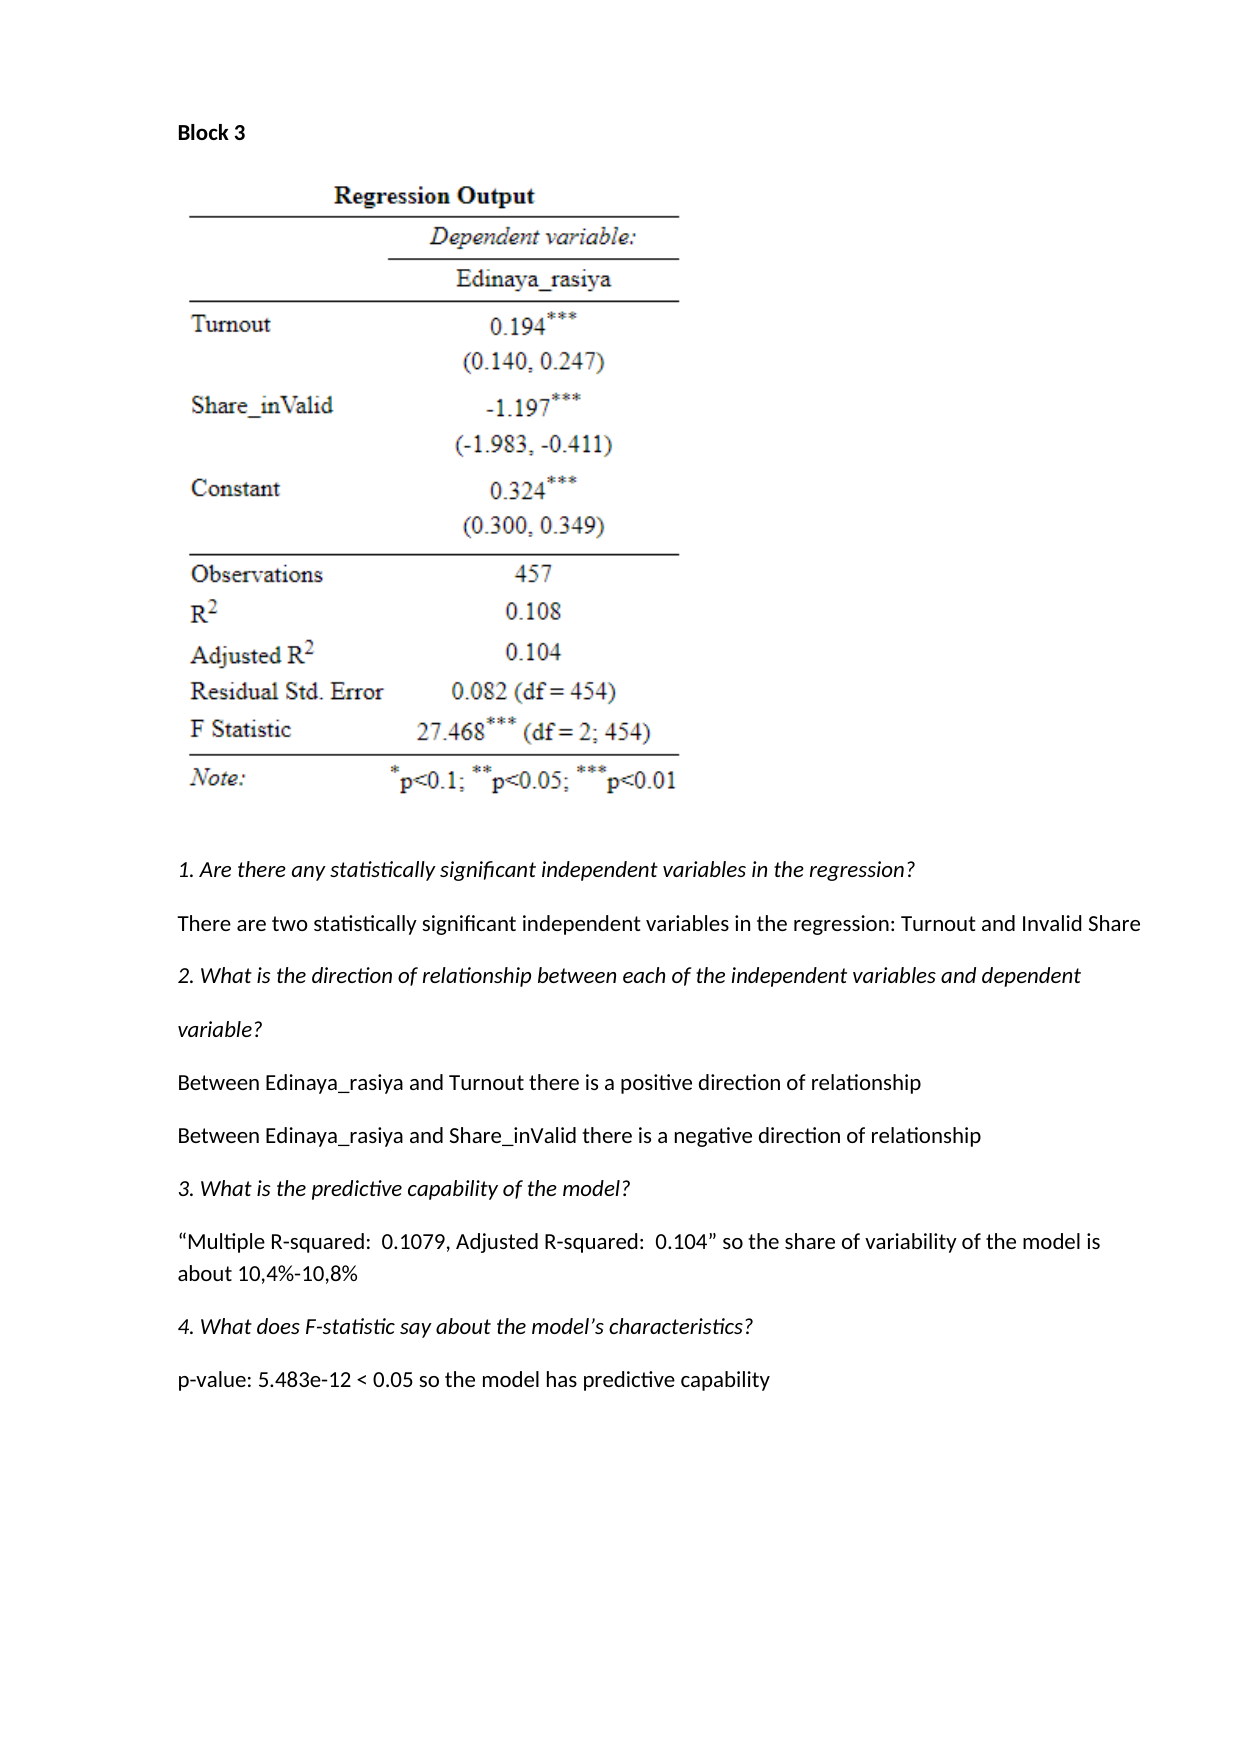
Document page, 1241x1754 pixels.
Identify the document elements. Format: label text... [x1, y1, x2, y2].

text Between Edinaya_rasiya and Turnout there is a positive direction of relationship [177, 1068, 1152, 1096]
text p-value: 5.483e-12 < 0.05 so the model has predictive capability [177, 1365, 1152, 1393]
text There are two statistically significant independent variables in the regression: Turnout and Invalid Share [177, 909, 1152, 937]
text 1. Are there any statistically significant independent variables in the regression? [177, 856, 1152, 884]
text 3. What is the predictive capability of the model? [177, 1174, 1152, 1202]
text “Multiple R-squared: 0.1079, Adjusted R-squared: 0.104” so the share of variability of the model is about 10,4%-10,8% [177, 1227, 1152, 1287]
text 4. What does F-statistic say about the model’s characteristics? [177, 1312, 1152, 1340]
text variable? [177, 1015, 1152, 1043]
picture [177, 171, 753, 831]
text Between Edinaya_rasiya and Share_inValid there is a negative direction of relationship [177, 1121, 1152, 1149]
text Block 3 [177, 118, 1152, 146]
text 2. What is the direction of relationship between each of the independent variables and dependent [177, 962, 1152, 990]
